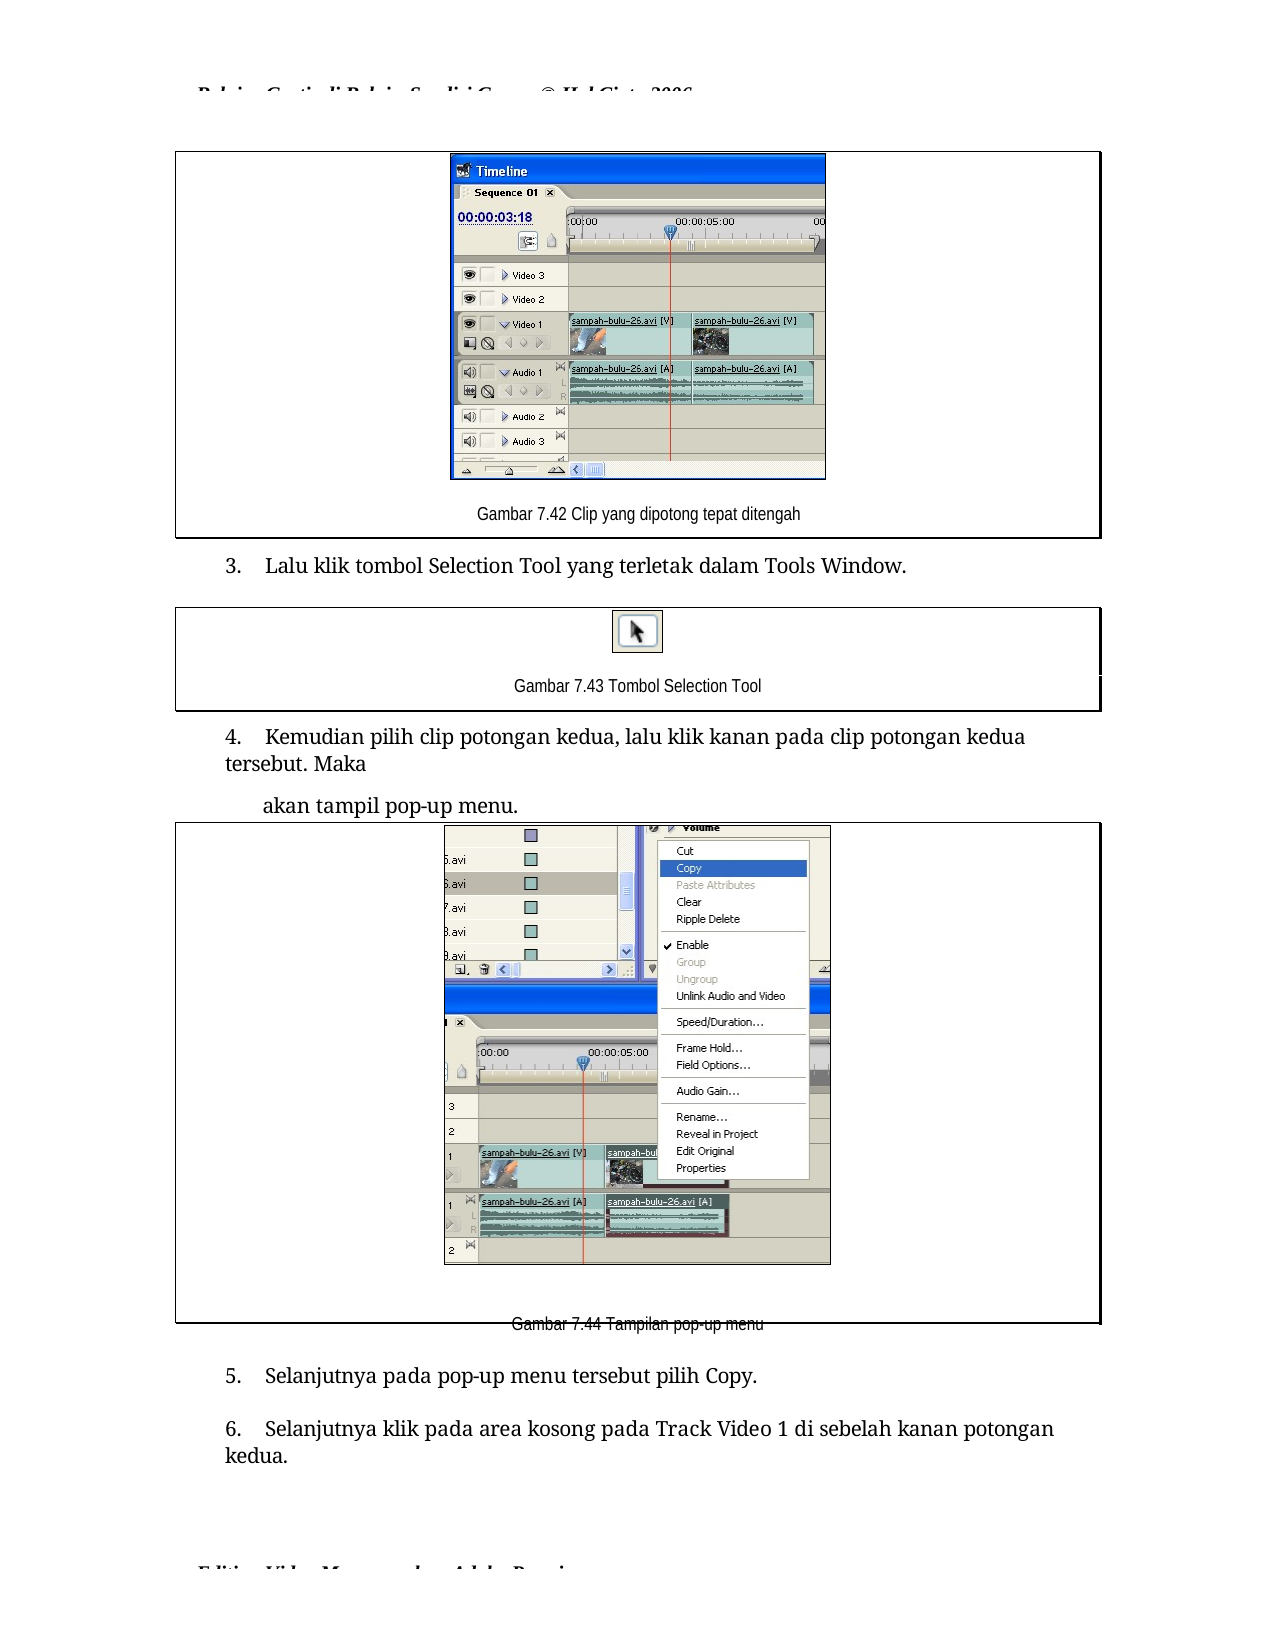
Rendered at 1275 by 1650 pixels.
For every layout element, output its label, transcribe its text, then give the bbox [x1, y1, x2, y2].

text Gambar 7.42 Clip yang dipotong tepat ditengah [477, 502, 1100, 523]
text 4. Kemudian pilih clip potongan kedua, lalu klik kanan pada clip potongan kedua tersebut. Maka [225, 724, 1100, 779]
text Gambar 7.44 Tampilan pop-up menu [509, 1312, 767, 1333]
text 6. Selanjutnya klik pada area kosong pada Track Video 1 di sebelah kanan potongan kedua. [225, 1416, 1100, 1471]
picture [445, 826, 830, 1264]
picture [451, 154, 825, 479]
text Gambar 7.43 Tombol Selection Tool [511, 675, 764, 696]
text 3. Lalu klik tombol Selection Tool yang terletak dalam Tools Window. [225, 552, 1100, 579]
picture [613, 611, 662, 652]
text akan tampil pop‐up menu. [262, 792, 1100, 819]
text 5. Selanjutnya pada pop‐up menu tersebut pilih Copy. [225, 1362, 1100, 1389]
